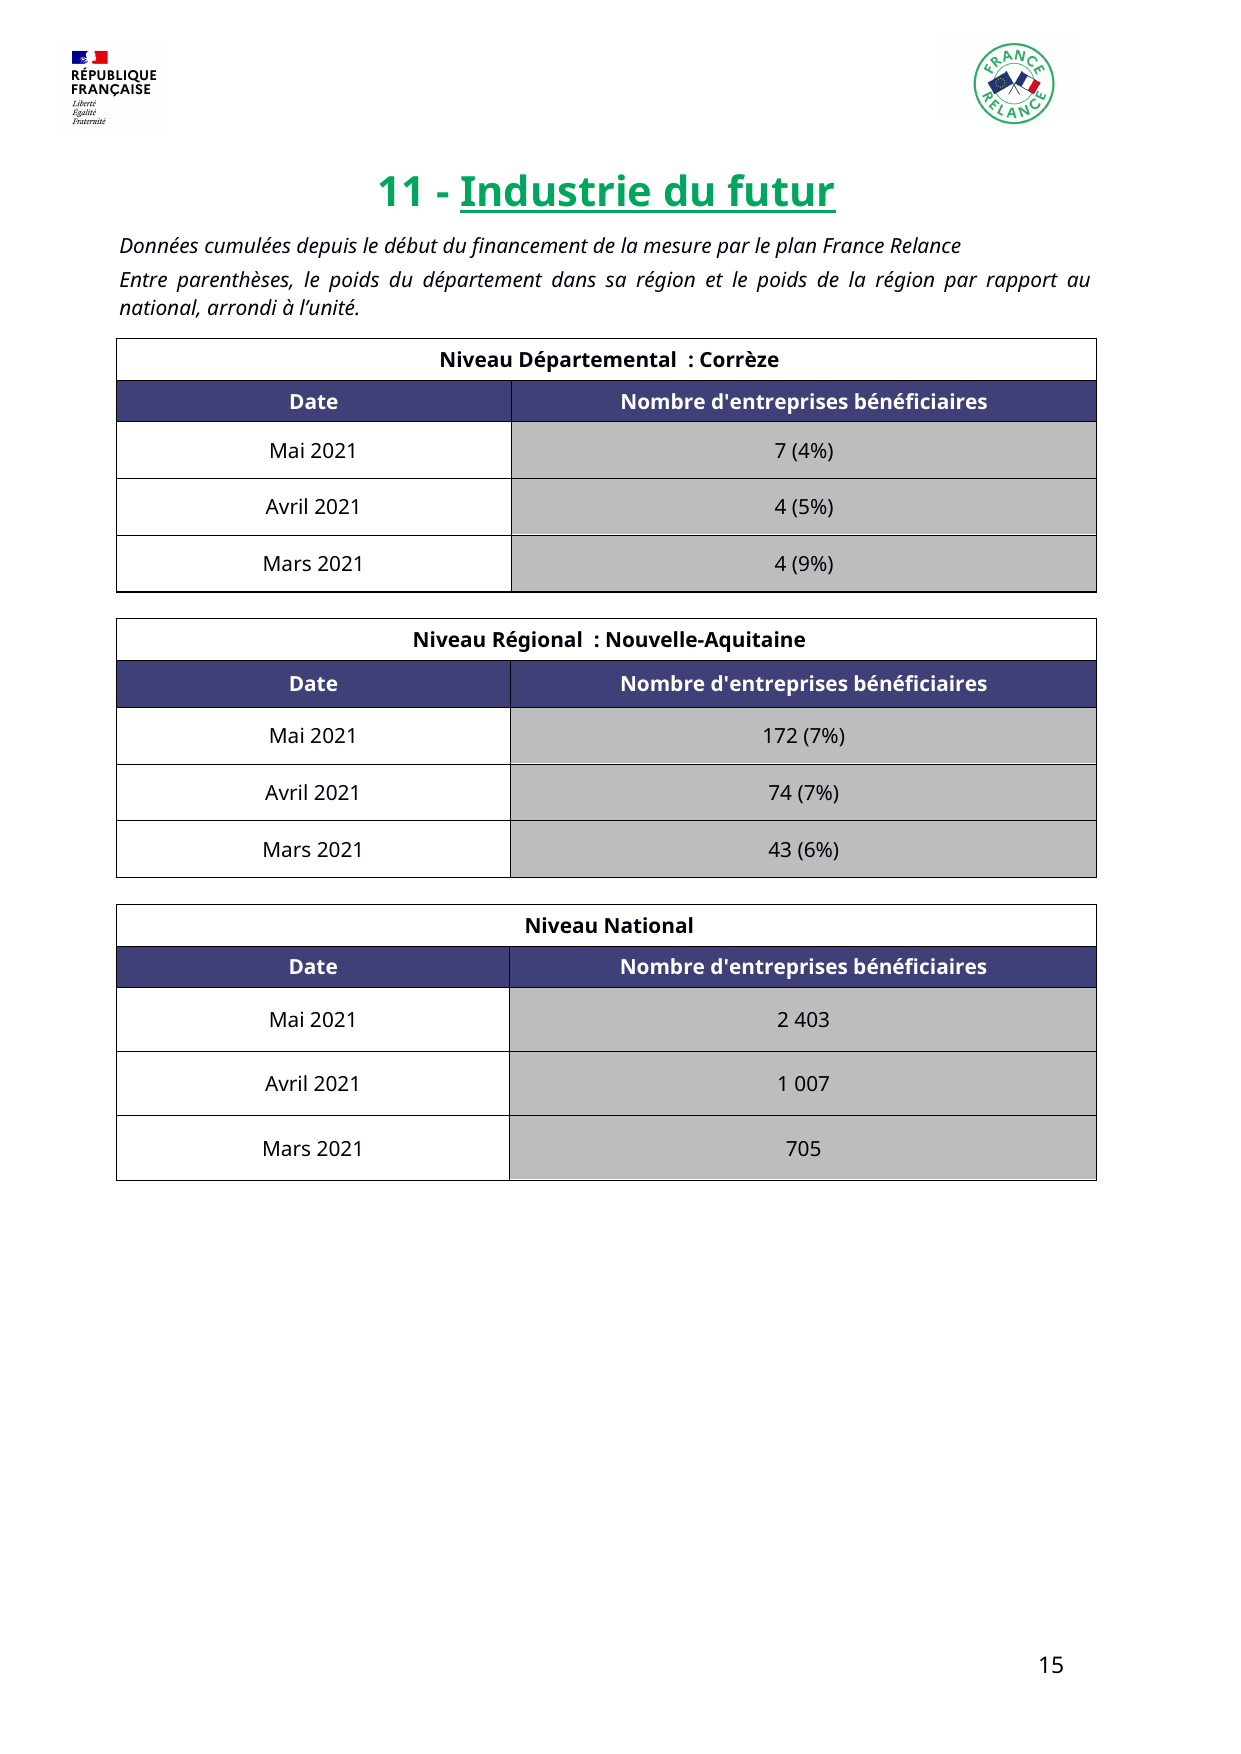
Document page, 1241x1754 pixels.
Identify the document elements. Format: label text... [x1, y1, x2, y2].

table_cell 1 007 [510, 1052, 1096, 1115]
table_header Niveau National [117, 905, 1096, 946]
table_cell 172 (7%) [511, 708, 1096, 763]
table_cell Avril 2021 [117, 479, 511, 534]
table_header Niveau Départemental : Corrèze [117, 339, 1096, 380]
table_cell 43 (6%) [511, 821, 1096, 877]
table_cell Mai 2021 [117, 988, 509, 1051]
table_cell Mars 2021 [117, 821, 510, 877]
text Données cumulées depuis le début du financement de la mesure par le plan France Relance [119, 231, 1094, 260]
table_cell 4 (9%) [512, 536, 1096, 591]
text Entre parenthèses, le poids du département dans sa région et le poids de la région par rapport au national, arrondi à l’unité. [119, 265, 1094, 322]
table_cell Nombre d'entreprises bénéficiaires [511, 661, 1096, 707]
table_cell 2 403 [510, 988, 1096, 1051]
table_cell 74 (7%) [511, 765, 1096, 820]
table_cell 7 (4%) [512, 422, 1096, 478]
table_cell Nombre d'entreprises bénéficiaires [512, 381, 1096, 421]
table_cell 705 [510, 1116, 1096, 1179]
table_cell Mai 2021 [117, 422, 511, 478]
table_cell Nombre d'entreprises bénéficiaires [510, 947, 1096, 987]
picture [60, 39, 163, 133]
table_cell Date [117, 381, 511, 421]
table_cell Avril 2021 [117, 1052, 509, 1115]
table_header Niveau Régional : Nouvelle-Aquitaine [117, 619, 1096, 660]
table_cell Mai 2021 [117, 708, 510, 763]
table_cell Date [117, 661, 510, 707]
subtitle 11 - Industrie du futur [119, 162, 1094, 219]
table_cell Avril 2021 [117, 765, 510, 820]
picture [935, 31, 1082, 125]
table_cell Date [117, 947, 509, 987]
table_cell 4 (5%) [512, 479, 1096, 534]
table_cell Mars 2021 [117, 536, 511, 591]
table_cell Mars 2021 [117, 1116, 509, 1179]
